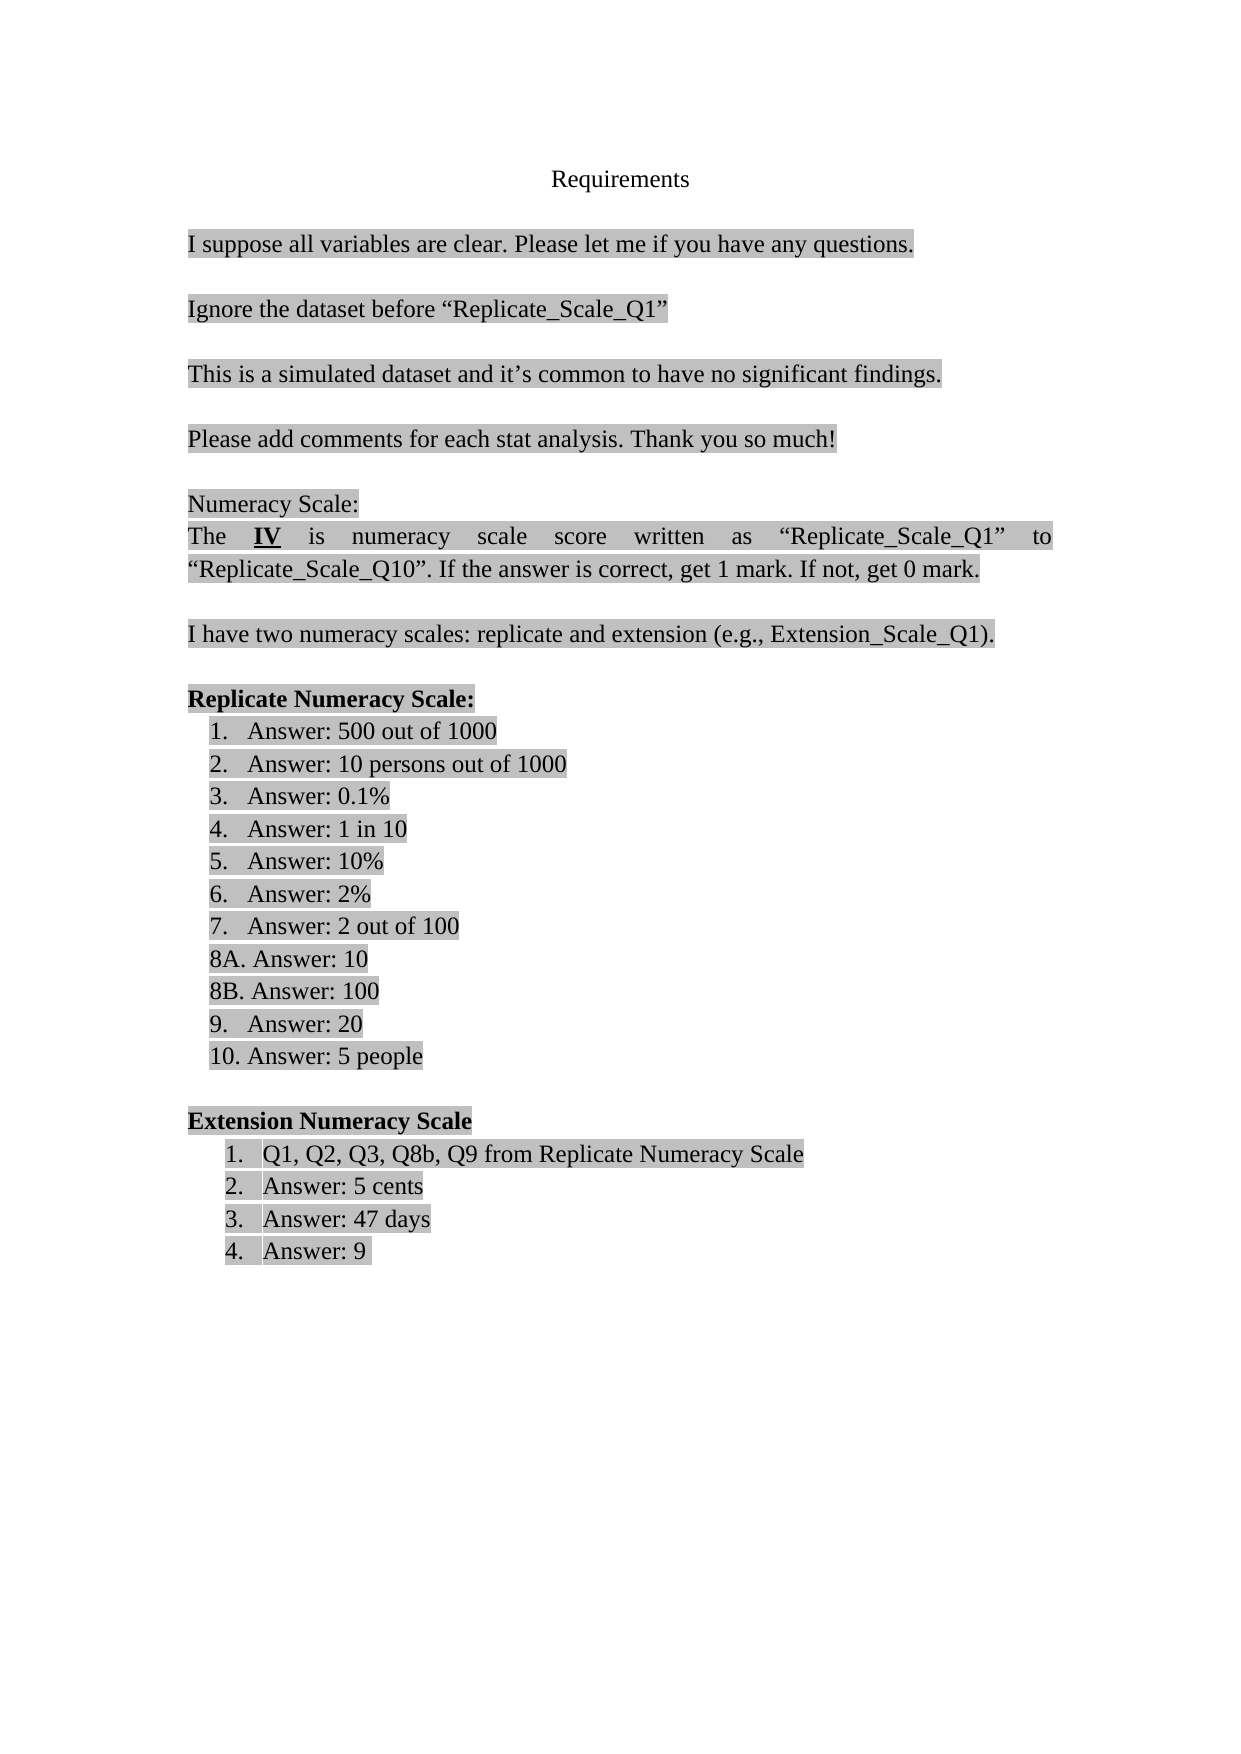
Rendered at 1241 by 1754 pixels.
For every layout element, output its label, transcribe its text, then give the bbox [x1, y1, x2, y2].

list Answer: 1 in 10 [209, 812, 1053, 844]
text Requirements [187, 162, 1053, 194]
list Answer: 2% [209, 877, 1053, 909]
list Answer: 5 people [209, 1039, 1053, 1072]
list Answer: 5 cents [225, 1169, 1053, 1202]
text I have two numeracy scales: replicate and extension (e.g., Extension_Scale_Q1). [187, 617, 1053, 649]
text I suppose all variables are clear. Please let me if you have any questions. [187, 227, 1053, 259]
list Answer: 9 [225, 1234, 1053, 1267]
text Numeracy Scale: [187, 487, 1053, 519]
text The IV is numeracy scale score written as “Replicate_Scale_Q1” to “Replicate_Scale_Q10”. If the answer is correct, get 1 mark. If not, get 0 mark. [187, 531, 1053, 584]
text This is a simulated dataset and it’s common to have no significant findings. [187, 357, 1053, 389]
list Answer: 10 persons out of 1000 [209, 747, 1053, 779]
list Answer: 47 days [225, 1202, 1053, 1234]
list Answer: 10% [209, 844, 1053, 877]
text Extension Numeracy Scale [187, 1104, 1053, 1137]
text 8B. Answer: 100 [209, 974, 1053, 1007]
list Answer: 20 [209, 1007, 1053, 1039]
list Q1, Q2, Q3, Q8b, Q9 from Replicate Numeracy Scale [225, 1137, 1053, 1169]
list Answer: 0.1% [209, 779, 1053, 812]
text 8A. Answer: 10 [209, 942, 1053, 974]
text Please add comments for each stat analysis. Thank you so much! [187, 422, 1053, 454]
list Answer: 500 out of 1000 [209, 714, 1053, 747]
list Answer: 2 out of 100 [209, 909, 1053, 942]
text Ignore the dataset before “Replicate_Scale_Q1” [187, 292, 1053, 324]
text Replicate Numeracy Scale: [187, 682, 1053, 714]
